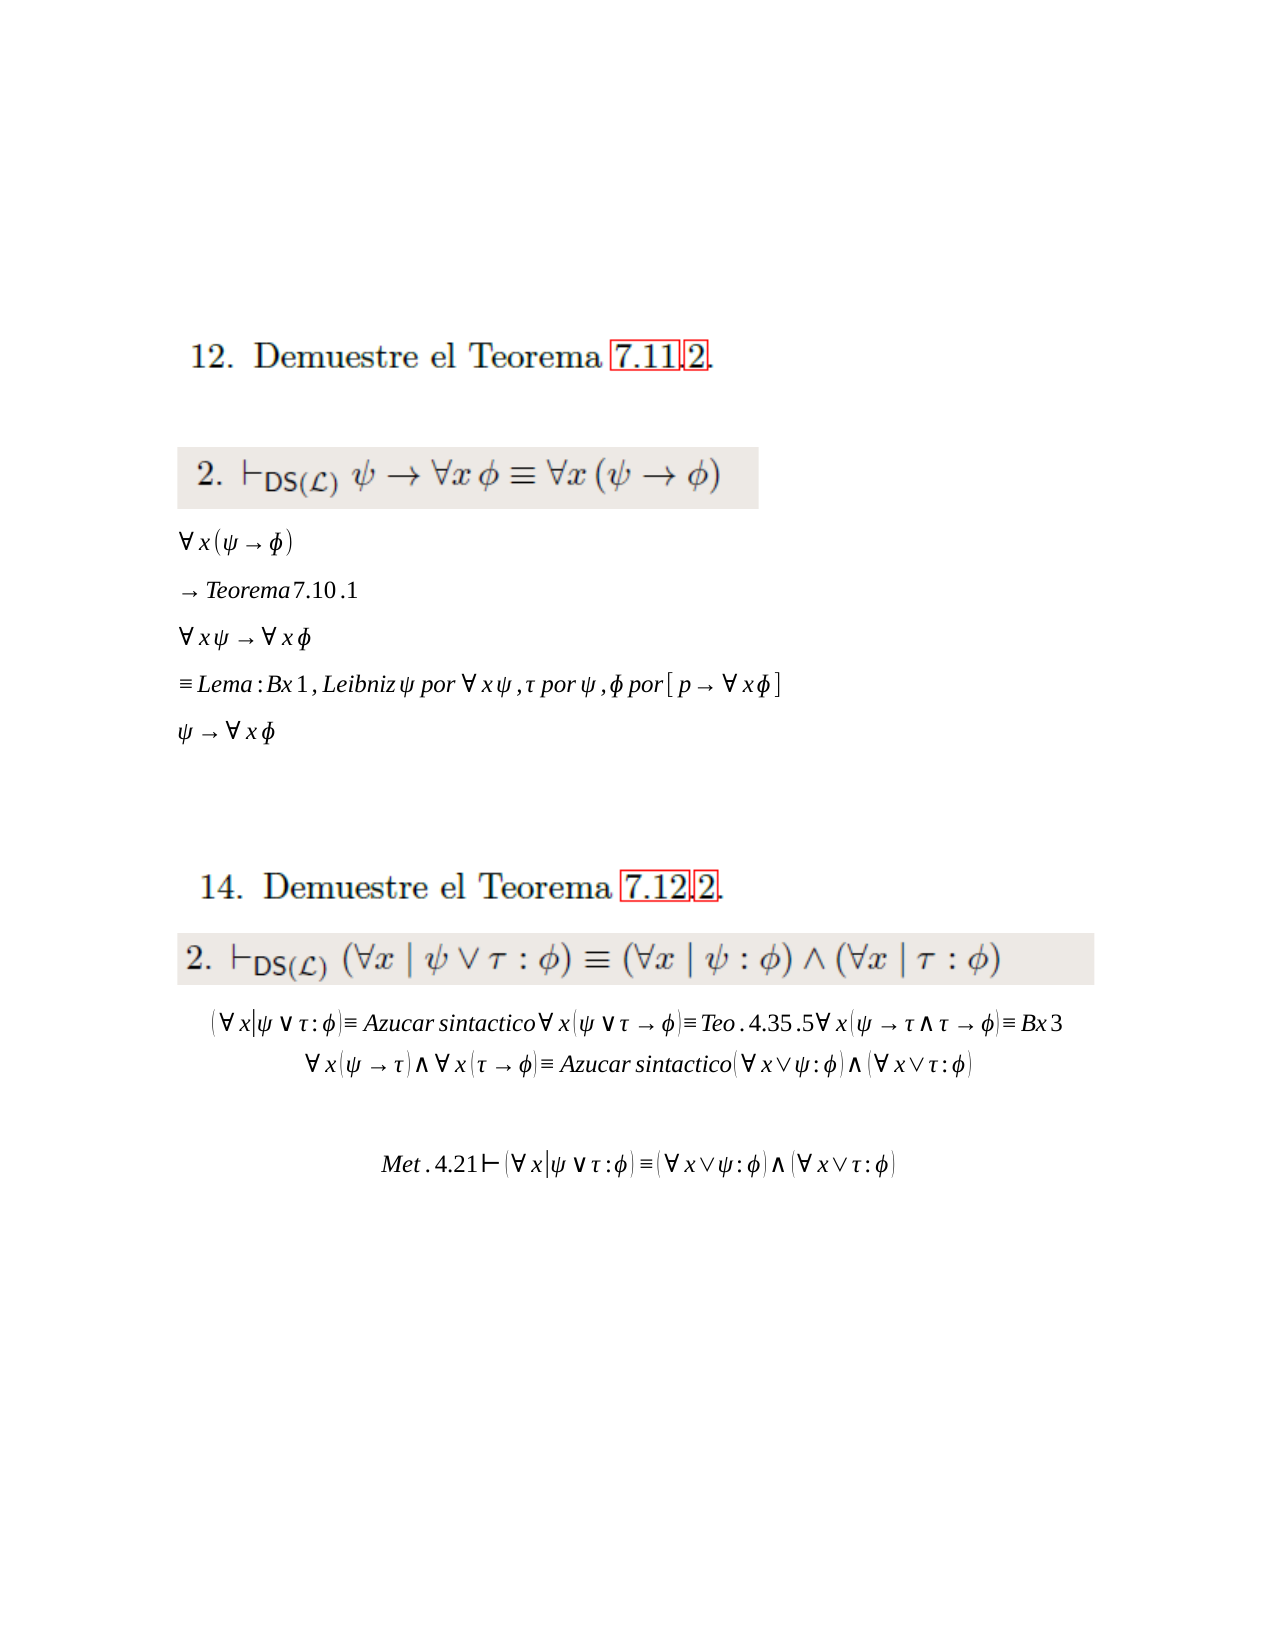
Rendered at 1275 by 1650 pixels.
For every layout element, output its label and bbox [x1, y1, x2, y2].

picture [177, 933, 1095, 985]
picture [177, 858, 747, 915]
picture [177, 447, 759, 509]
picture [177, 335, 765, 382]
